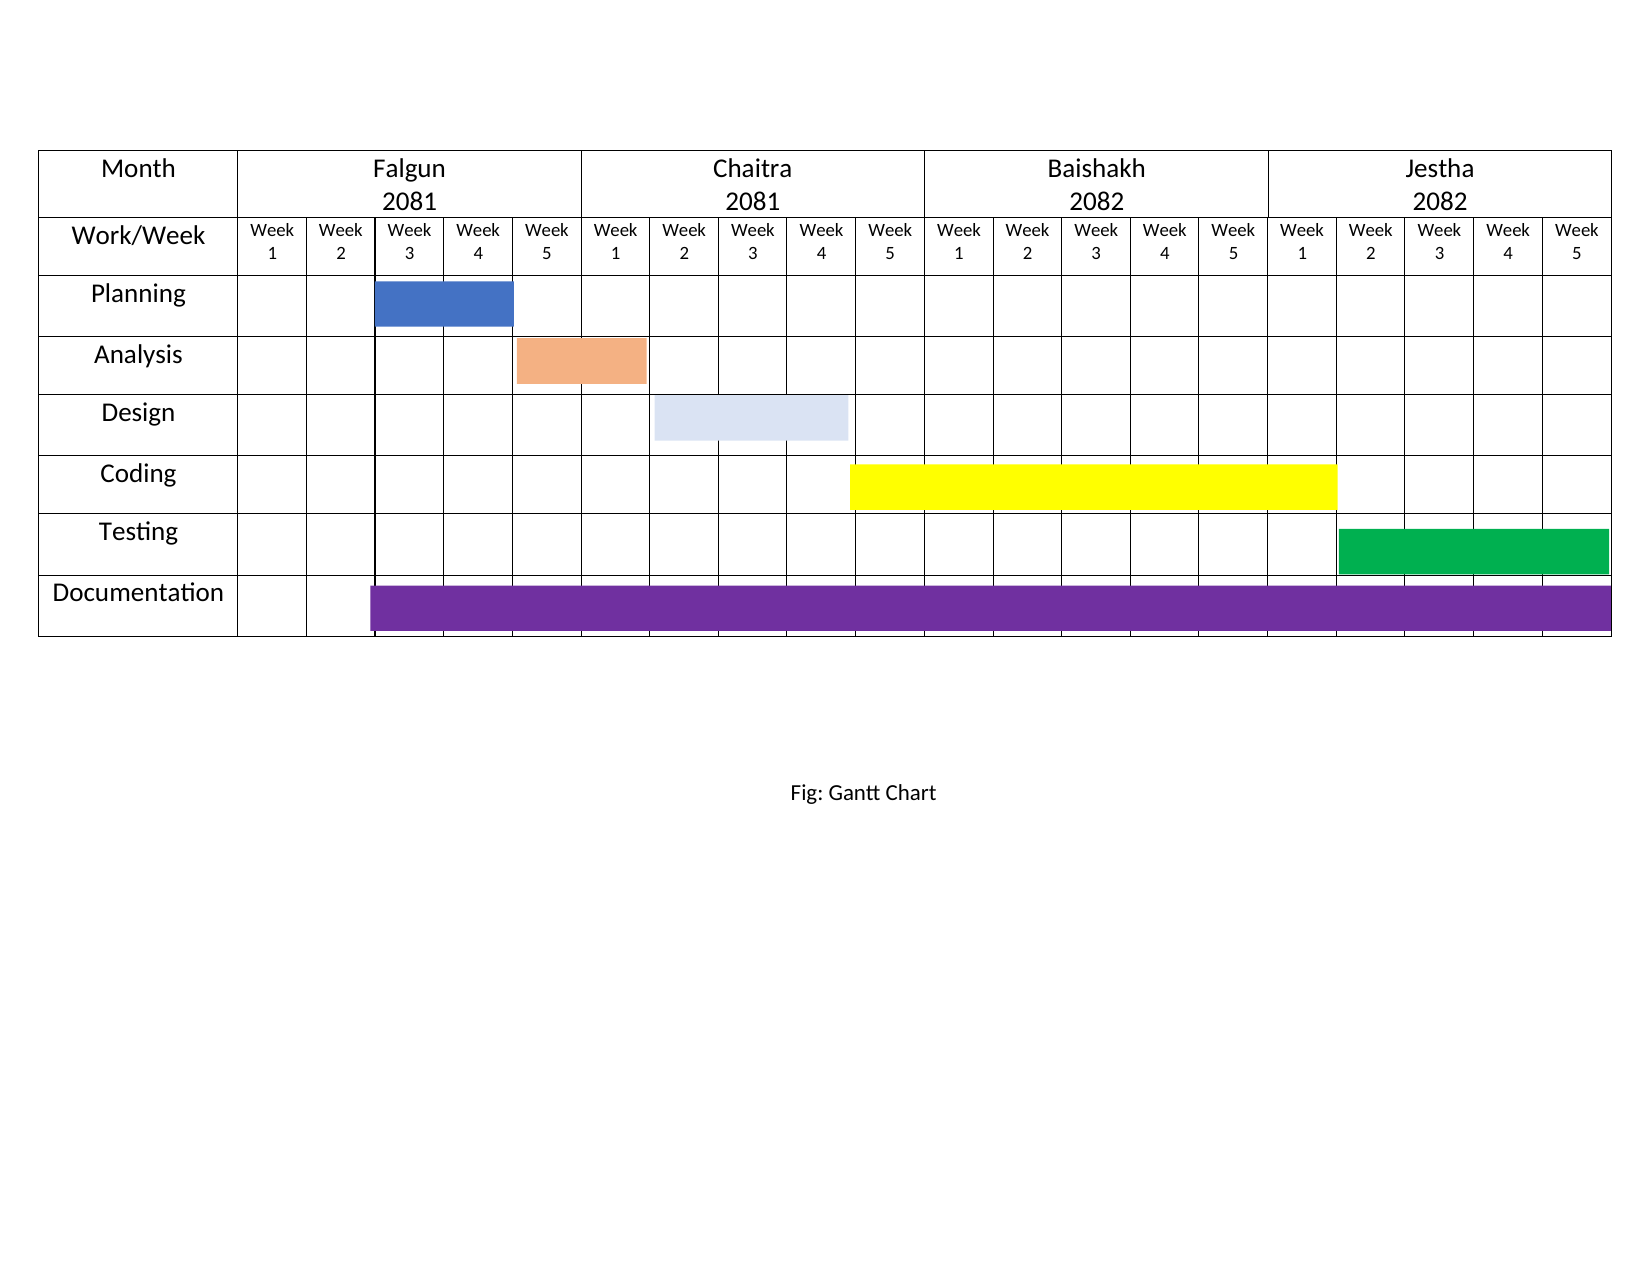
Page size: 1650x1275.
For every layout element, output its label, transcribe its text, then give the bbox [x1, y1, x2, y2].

table_cell [856, 514, 924, 574]
table_cell [650, 576, 718, 585]
table_cell [1062, 395, 1130, 455]
table_cell [513, 456, 581, 513]
table_cell Week 4 [1131, 218, 1198, 275]
table_cell [1199, 456, 1267, 464]
table_cell Week 1 [238, 218, 306, 275]
table_cell [1474, 631, 1542, 636]
table_cell [1062, 631, 1130, 636]
table_cell [307, 576, 374, 636]
table_cell [376, 456, 443, 513]
table_cell [1405, 514, 1473, 528]
table_cell Week 5 [513, 218, 581, 275]
table_cell [1337, 631, 1404, 636]
table_cell [1337, 395, 1404, 455]
table_cell [1199, 276, 1267, 336]
table_cell [376, 337, 443, 394]
table_cell [1268, 631, 1336, 636]
table_cell [1337, 276, 1404, 336]
table_cell [238, 395, 306, 455]
table_cell [1543, 337, 1611, 394]
table_cell [787, 514, 855, 574]
table_cell Week 2 [307, 218, 374, 275]
table_cell [1062, 276, 1130, 336]
table_cell [582, 576, 649, 585]
table_cell [787, 395, 855, 455]
table_cell [1268, 395, 1336, 455]
table_cell [787, 337, 855, 394]
table_cell [1268, 514, 1336, 574]
table_cell [925, 337, 993, 394]
table_cell Week 5 [1543, 218, 1611, 275]
table_cell [1199, 631, 1267, 636]
table_cell [994, 514, 1061, 574]
table_cell [307, 395, 374, 455]
table_cell Week 4 [444, 218, 512, 275]
table_cell Week 1 [925, 218, 993, 275]
table_cell [513, 276, 581, 336]
table_cell [1543, 631, 1611, 636]
table_cell [1062, 456, 1130, 464]
table_cell [1131, 514, 1198, 574]
table_header Jestha 2082 [1269, 151, 1611, 217]
table_cell [1474, 456, 1542, 513]
table_cell [307, 456, 374, 513]
table_cell [994, 337, 1061, 394]
table_cell [1474, 576, 1542, 585]
table_cell Week 3 [1405, 218, 1473, 275]
table_cell Week 4 [1474, 218, 1542, 275]
table_cell [1131, 395, 1198, 455]
table_cell [994, 576, 1061, 585]
table_cell [1405, 276, 1473, 336]
table_cell [1337, 576, 1404, 585]
table_cell [1062, 337, 1130, 394]
table_cell [444, 395, 512, 455]
table_cell [1062, 576, 1130, 585]
table_cell [994, 395, 1061, 455]
table_cell [1474, 514, 1542, 528]
table_cell Analysis [39, 337, 237, 394]
table_cell Documentation [39, 576, 237, 636]
table_cell [444, 327, 512, 336]
table_cell [1268, 337, 1336, 394]
table_cell [719, 514, 786, 574]
table_cell [307, 276, 374, 336]
table_cell [1062, 514, 1130, 574]
table_cell [1543, 576, 1611, 585]
table_cell [582, 514, 649, 574]
table_cell [1474, 337, 1542, 394]
table_cell [787, 456, 855, 513]
table_cell [513, 395, 581, 455]
table_cell [1199, 395, 1267, 455]
table_cell [719, 276, 786, 336]
table_cell [925, 276, 993, 336]
table_cell [787, 631, 855, 636]
table_cell [444, 337, 512, 394]
table_cell [787, 276, 855, 336]
table_header Month [39, 151, 237, 217]
table_cell [856, 576, 924, 585]
table_cell [1131, 456, 1198, 464]
table_cell [1131, 337, 1198, 394]
table_cell [1543, 276, 1611, 336]
table_cell Week 2 [994, 218, 1061, 275]
table_cell [238, 576, 306, 636]
table_cell [1337, 337, 1404, 394]
table_cell [994, 631, 1061, 636]
table_cell [856, 337, 924, 394]
table_cell [650, 514, 718, 574]
table_cell [1405, 576, 1473, 585]
table_cell [582, 631, 649, 636]
table_cell Week 2 [1337, 218, 1404, 275]
table_cell [307, 337, 374, 394]
table_cell [238, 456, 306, 513]
table_cell [444, 576, 512, 585]
table_cell [1199, 576, 1267, 585]
table_cell [1474, 276, 1542, 336]
table_cell [1405, 456, 1473, 513]
table_cell [856, 631, 924, 636]
table_cell [444, 276, 512, 281]
table_cell [1199, 337, 1267, 394]
table_cell [925, 514, 993, 574]
table_cell [1337, 456, 1404, 513]
table_cell [719, 441, 786, 455]
table_header Baishakh 2082 [925, 151, 1268, 217]
table_cell Week 5 [856, 218, 924, 275]
text Fig: Gantt Chart [150, 778, 1500, 806]
table_cell [376, 327, 443, 336]
table_cell [582, 456, 649, 513]
table_cell Week 2 [650, 218, 718, 275]
table_cell Week 4 [787, 218, 855, 275]
table_cell [513, 514, 581, 574]
table_cell [1268, 456, 1336, 464]
table_cell [376, 576, 443, 585]
table_cell [513, 631, 581, 636]
table_header Chaitra 2081 [582, 151, 924, 217]
table_cell [1405, 395, 1473, 455]
table_cell Week 3 [376, 218, 443, 275]
table_cell Design [39, 395, 237, 455]
table_cell [925, 576, 993, 585]
table_cell [925, 631, 993, 636]
table_cell [719, 631, 786, 636]
table_cell [856, 395, 924, 455]
table_cell Week 1 [582, 218, 649, 275]
table_cell [444, 456, 512, 513]
table_cell [994, 456, 1061, 464]
table_cell [1268, 276, 1336, 336]
table_cell [582, 276, 649, 336]
table_cell [1131, 276, 1198, 336]
table_cell [376, 395, 443, 455]
table_cell [719, 576, 786, 585]
table_header Falgun 2081 [238, 151, 581, 217]
table_cell [1268, 576, 1336, 585]
table_cell [719, 337, 786, 394]
table_cell [376, 276, 443, 281]
table_cell [650, 395, 718, 455]
table_cell Week 3 [719, 218, 786, 275]
table_cell [1131, 631, 1198, 636]
table_cell [719, 456, 786, 513]
table_cell [376, 631, 443, 636]
table_cell [994, 276, 1061, 336]
table_cell [444, 631, 512, 636]
table_cell [582, 337, 649, 394]
table_cell [1131, 576, 1198, 585]
table_cell [238, 276, 306, 336]
table_cell Week 3 [1062, 218, 1130, 275]
table_cell Testing [39, 514, 237, 574]
table_cell [513, 337, 581, 394]
table_cell Work/Week [39, 218, 237, 275]
table_cell [925, 395, 993, 455]
table_cell [1405, 337, 1473, 394]
table_cell [856, 456, 924, 464]
table_cell [444, 514, 512, 574]
table_cell [307, 514, 374, 574]
table_cell [238, 514, 306, 574]
table_cell [650, 456, 718, 513]
table_cell [513, 576, 581, 585]
table_cell [376, 514, 443, 574]
table_cell [787, 576, 855, 585]
table_cell [1543, 514, 1611, 574]
table_cell [238, 337, 306, 394]
table_cell [582, 395, 649, 455]
table_cell [650, 337, 718, 394]
table_cell [1337, 514, 1404, 574]
table_cell [1543, 456, 1611, 513]
table_cell Planning [39, 276, 237, 336]
table_cell [650, 631, 718, 636]
table_cell [1199, 514, 1267, 574]
table_cell [856, 276, 924, 336]
table_cell Coding [39, 456, 237, 513]
table_cell [1405, 631, 1473, 636]
table_cell Week 1 [1268, 218, 1336, 275]
table_cell [1543, 395, 1611, 455]
table_cell [650, 276, 718, 336]
table_cell Week 5 [1199, 218, 1267, 275]
table_cell [925, 456, 993, 464]
table_cell [1474, 395, 1542, 455]
